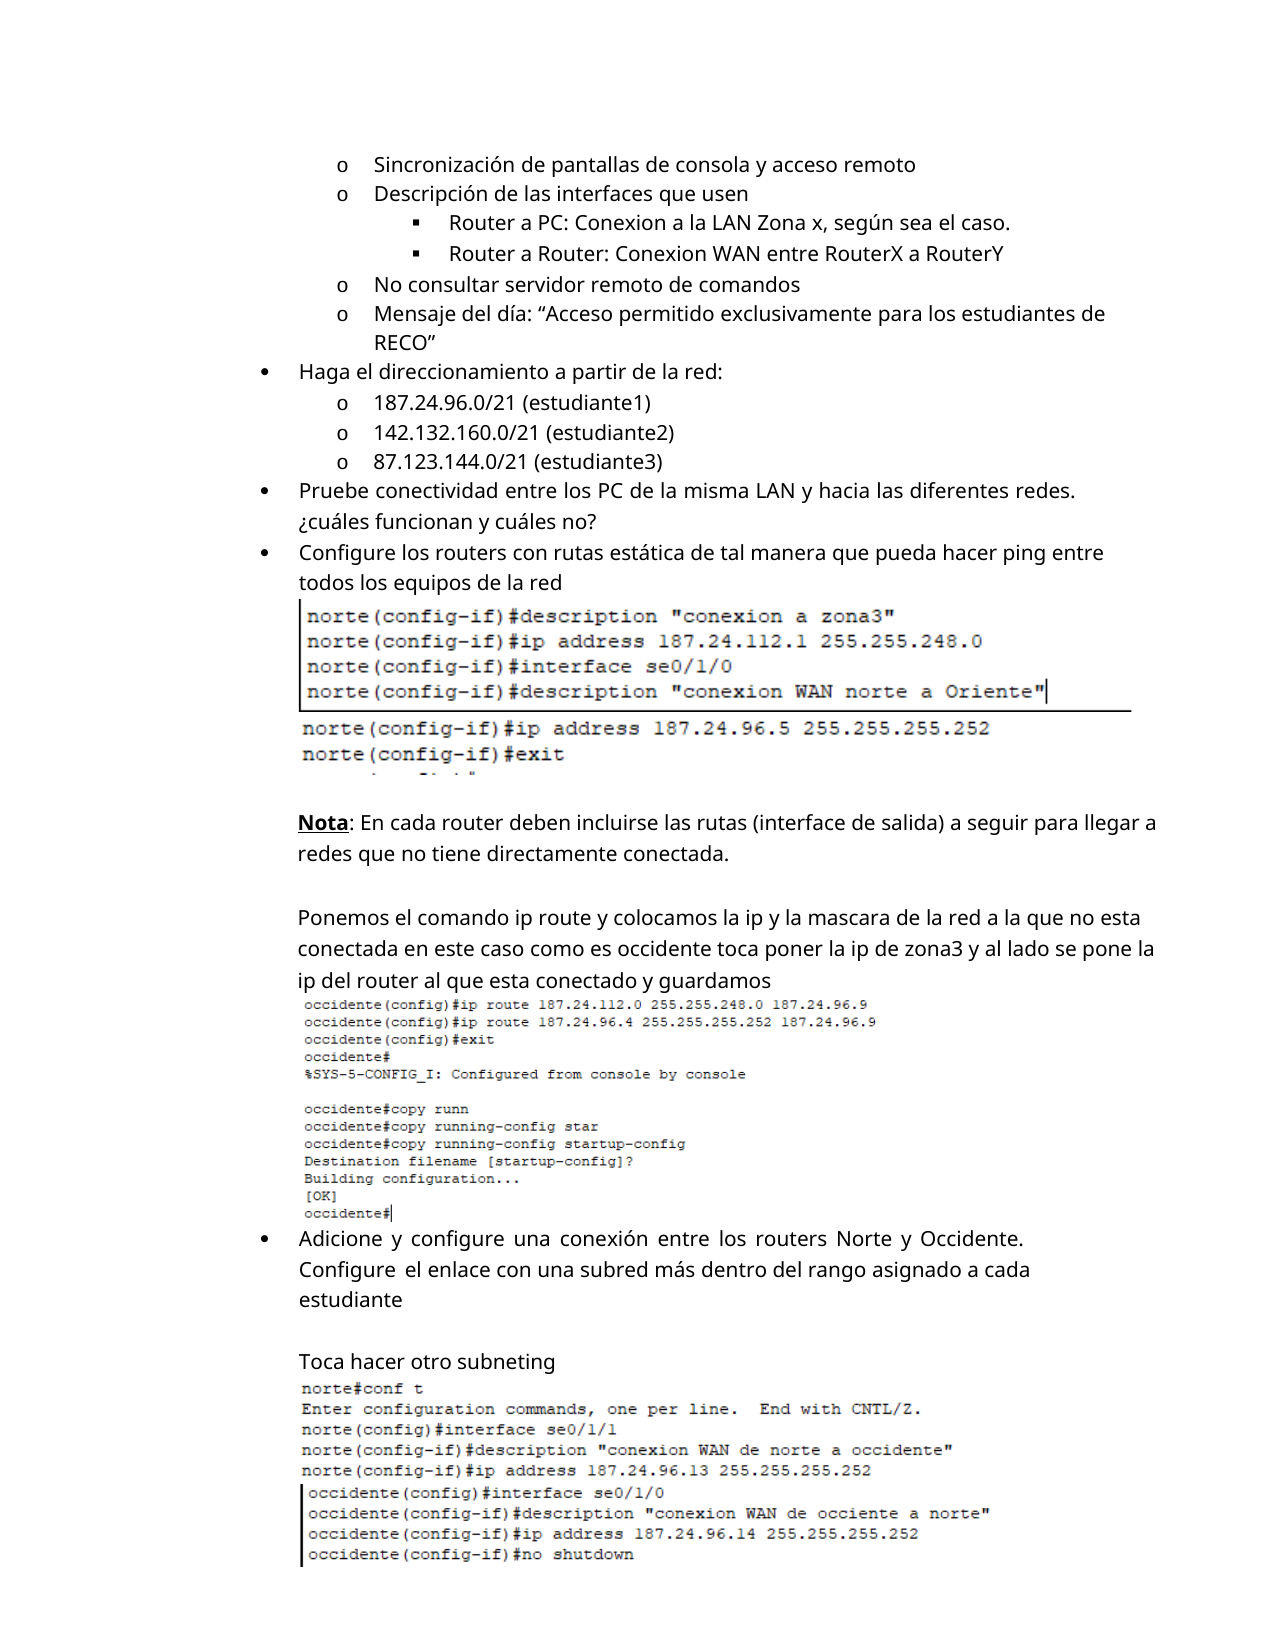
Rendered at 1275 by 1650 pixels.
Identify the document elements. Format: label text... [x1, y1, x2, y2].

list Adicione y configure una conexión entre los routers Norte y Occidente. Configure el enlace con una subred más dentro del rango asignado a cada estudiante [261, 1224, 1125, 1314]
list Router a PC: Conexion a la LAN Zona x, según sea el caso. [411, 208, 1167, 237]
text o 87.123.144.0/21 (estudiante3) [336, 447, 1167, 476]
text o 187.24.96.0/21 (estudiante1) [336, 388, 1167, 417]
list Mensaje del día: “Acceso permitido exclusivamente para los estudiantes de RECO” [336, 299, 1167, 357]
picture [298, 714, 1002, 775]
list Router a Router: Conexion WAN entre RouterX a RouterY [411, 239, 1167, 268]
picture [302, 997, 913, 1222]
list Pruebe conectividad entre los PC de la misma LAN y hacia las diferentes redes. ¿cuáles funcionan y cuáles no? [261, 476, 1125, 535]
list Configure los routers con rutas estática de tal manera que pueda hacer ping entre todos los equipos de la red [261, 538, 1125, 597]
list Descripción de las interfaces que usen [336, 179, 1167, 208]
list Toca hacer otro subneting [299, 1347, 1125, 1375]
list No consultar servidor remoto de comandos [336, 270, 1167, 299]
text Ponemos el comando ip route y colocamos la ip y la mascara de la red a la que no esta conectada en este caso como es occidente toca poner la ip de zona3 y al lado se pone la ip del router al que esta conectado y guardamos [297, 903, 1167, 994]
picture [298, 1377, 970, 1482]
list Haga el direccionamiento a partir de la red: [261, 357, 1167, 386]
text Nota: En cada router deben incluirse las rutas (interface de salida) a seguir para llegar a redes que no tiene directamente conectada. [297, 808, 1167, 868]
picture [298, 599, 1132, 712]
text o 142.132.160.0/21 (estudiante2) [336, 418, 1167, 446]
list Sincronización de pantallas de consola y acceso remoto [336, 150, 1167, 178]
picture [298, 1484, 1034, 1567]
